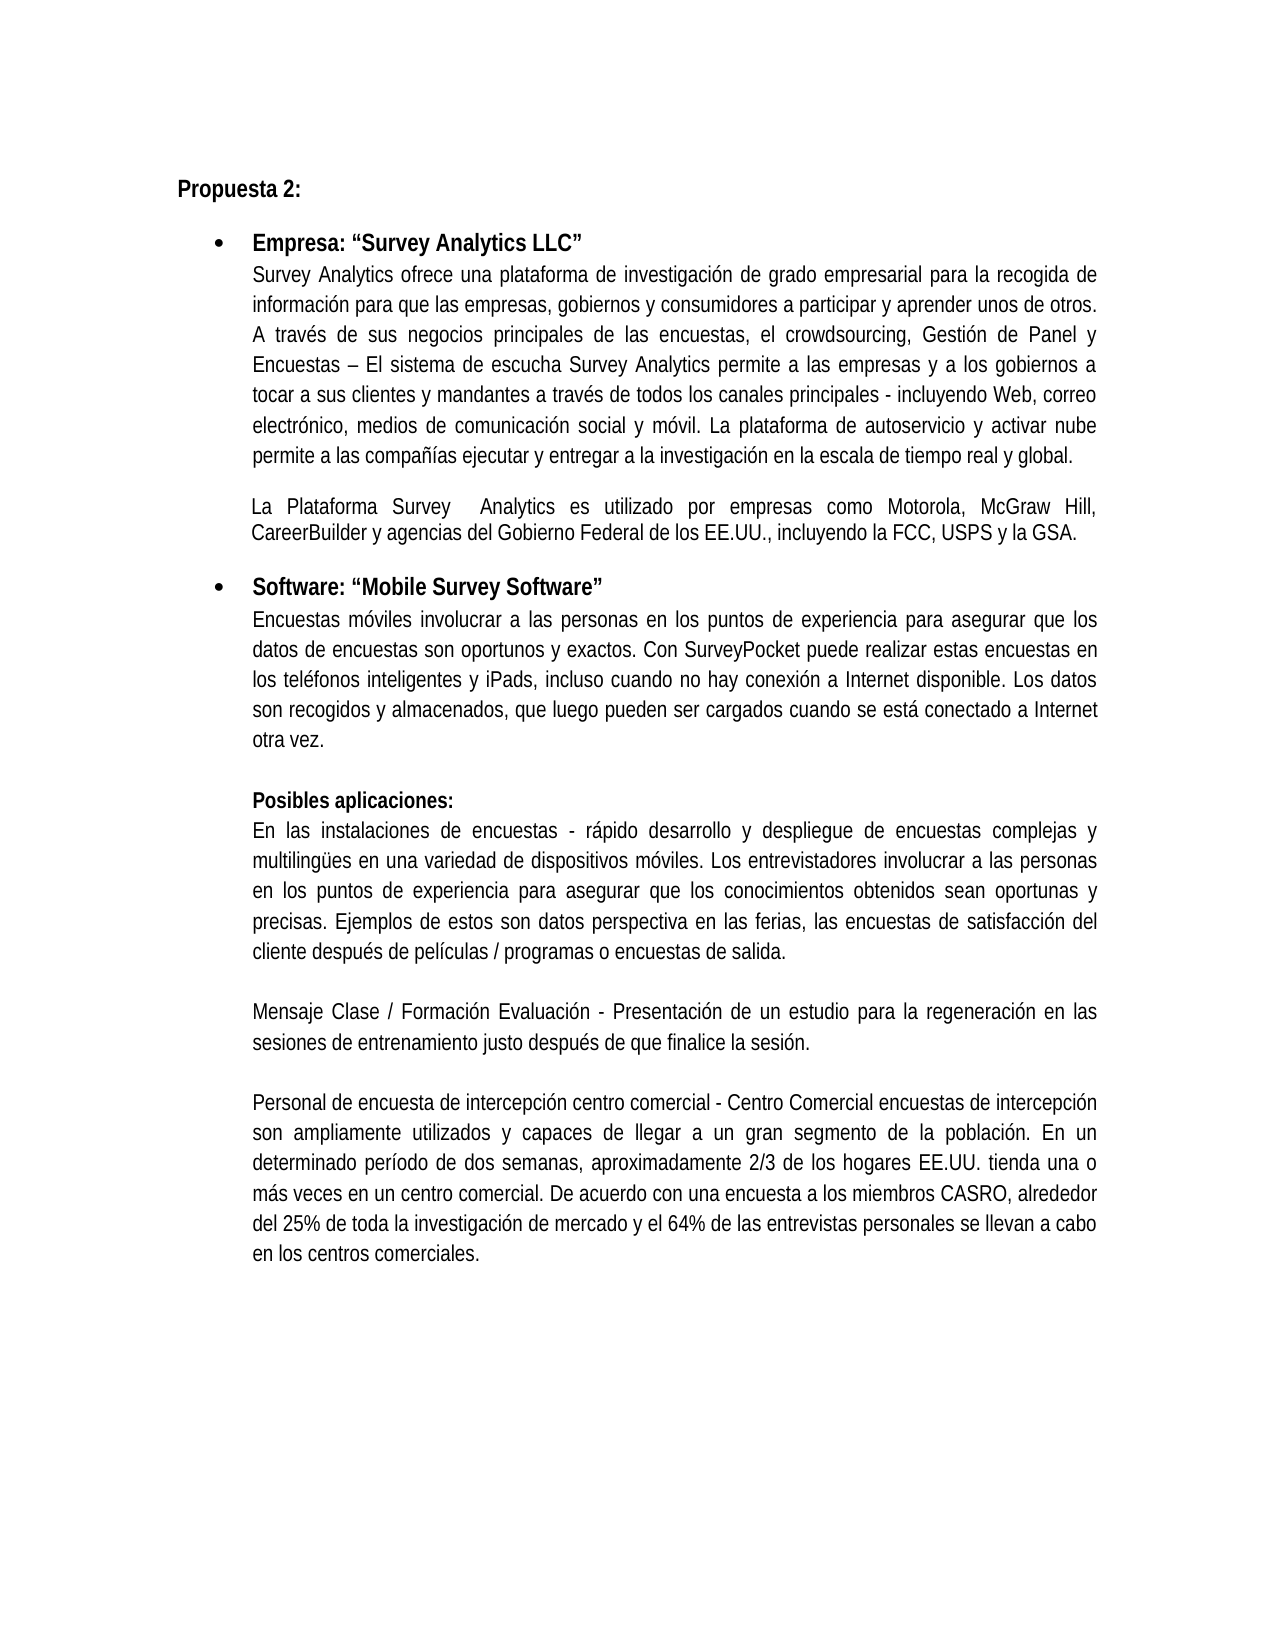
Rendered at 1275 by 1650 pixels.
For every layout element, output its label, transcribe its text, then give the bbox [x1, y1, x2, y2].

list Empresa: “Survey Analytics LLC” [215, 228, 1098, 256]
list Software: “Mobile Survey Software” [215, 572, 1098, 601]
list En las instalaciones de encuestas - rápido desarrollo y despliegue de encuestas complejas y multilingües en una variedad de dispositivos móviles. Los entrevistadores involucrar a las personas en los puntos de experiencia para asegurar que los conocimientos obtenidos sean oportunas y precisas. Ejemplos de estos son datos perspectiva en las ferias, las encuestas de satisfacción del cliente después de películas / programas o encuestas de salida. [252, 817, 1098, 964]
list Posibles aplicaciones: [252, 787, 1098, 813]
list Survey Analytics ofrece una plataforma de investigación de grado empresarial para la recogida de información para que las empresas, gobiernos y consumidores a participar y aprender unos de otros. A través de sus negocios principales de las encuestas, el crowdsourcing, Gestión de Panel y Encuestas – El sistema de escucha Survey Analytics permite a las empresas y a los gobiernos a tocar a sus clientes y mandantes a través de todos los canales principales - incluyendo Web, correo electrónico, medios de comunicación social y móvil. La plataforma de autoservicio y activar nube permite a las compañías ejecutar y entregar a la investigación en la escala de tiempo real y global. [252, 261, 1098, 468]
text La Plataforma Survey Analytics es utilizado por empresas como Motorola, McGraw Hill, CareerBuilder y agencias del Gobierno Federal de los EE.UU., incluyendo la FCC, USPS y la GSA. [251, 493, 1098, 546]
list Encuestas móviles involucrar a las personas en los puntos de experiencia para asegurar que los datos de encuestas son oportunos y exactos. Con SurveyPocket puede realizar estas encuestas en los teléfonos inteligentes y iPads, incluso cuando no hay conexión a Internet disponible. Los datos son recogidos y almacenados, que luego pueden ser cargados cuando se está conectado a Internet otra vez. [252, 606, 1098, 753]
text Propuesta 2: [177, 174, 1098, 203]
list Mensaje Clase / Formación Evaluación - Presentación de un estudio para la regeneración en las sesiones de entrenamiento justo después de que finalice la sesión. [252, 998, 1098, 1055]
list Personal de encuesta de intercepción centro comercial - Centro Comercial encuestas de intercepción son ampliamente utilizados y capaces de llegar a un gran segmento de la población. En un determinado período de dos semanas, aproximadamente 2/3 de los hogares EE.UU. tienda una o más veces en un centro comercial. De acuerdo con una encuesta a los miembros CASRO, alrededor del 25% de toda la investigación de mercado y el 64% de las entrevistas personales se llevan a cabo en los centros comerciales. [252, 1089, 1098, 1266]
